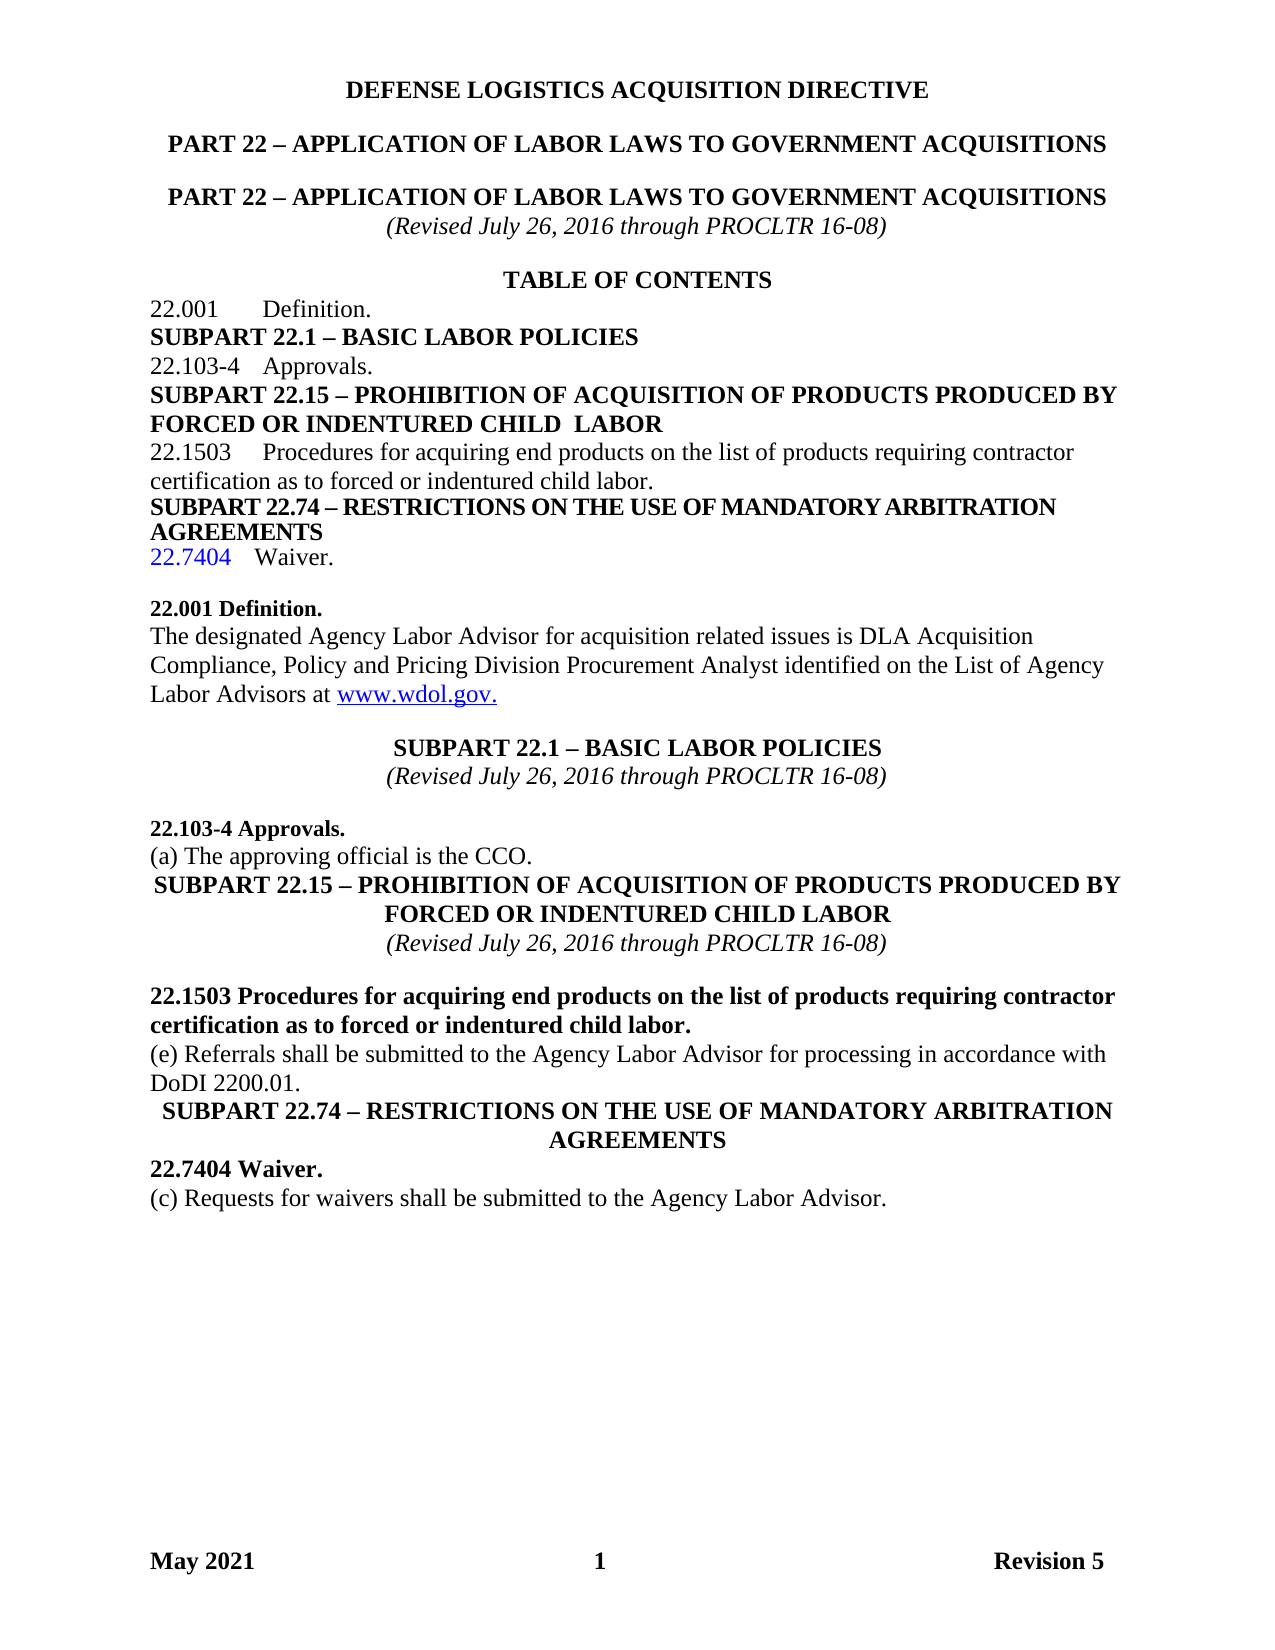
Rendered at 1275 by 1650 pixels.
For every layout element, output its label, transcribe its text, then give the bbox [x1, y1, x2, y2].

subtitle PART 22 – APPLICATION OF LABOR LAWS TO GOVERNMENT ACQUISITIONS [150, 182, 1125, 211]
text 22.103-4 Approvals. [150, 351, 1125, 380]
subtitle 22.1503 Procedures for acquiring end products on the list of products requiring contractor certification as to forced or indentured child labor. [150, 981, 1125, 1039]
list (c) Requests for waivers shall be submitted to the Agency Labor Advisor. [150, 1183, 1125, 1211]
subtitle 22.103-4 Approvals. [150, 815, 1125, 841]
subtitle 22.001 Definition. [150, 595, 1125, 621]
text SUBPART 22.15 – PROHIBITION OF ACQUISITION OF PRODUCTS PRODUCED BY FORCED OR INDENTURED CHILD LABOR [150, 380, 1125, 437]
text certification as to forced or indentured child labor. [150, 466, 1125, 495]
text 22.001 Definition. [150, 294, 1125, 322]
list (a) The approving official is the CCO. [150, 841, 1125, 870]
text SUBPART 22.74 – RESTRICTIONS ON THE USE OF MANDATORY ARBITRATION AGREEMENTS [150, 495, 1125, 545]
text TABLE OF CONTENTS [150, 265, 1125, 294]
text 22.1503 Procedures for acquiring end products on the list of products requiring contractor [150, 437, 1125, 466]
text SUBPART 22.1 – BASIC LABOR POLICIES [150, 322, 1125, 351]
subtitle SUBPART 22.15 – PROHIBITION OF ACQUISITION OF PRODUCTS PRODUCED BY FORCED OR INDENTURED CHILD LABOR [150, 870, 1125, 928]
text (Revised July 26, 2016 through PROCLTR 16-08) [150, 761, 1125, 790]
subtitle SUBPART 22.1 – BASIC LABOR POLICIES [150, 733, 1125, 761]
text 22.7404 Waiver. [150, 545, 1125, 570]
text The designated Agency Labor Advisor for acquisition related issues is DLA Acquisition Compliance, Policy and Pricing Division Procurement Analyst identified on the List of Agency Labor Advisors at www.wdol.gov. [150, 621, 1125, 708]
subtitle 22.7404 Waiver. [150, 1154, 1125, 1183]
text (Revised July 26, 2016 through PROCLTR 16-08) [150, 928, 1125, 956]
list (e) Referrals shall be submitted to the Agency Labor Advisor for processing in accordance with DoDI 2200.01. [150, 1039, 1125, 1096]
text (Revised July 26, 2016 through PROCLTR 16-08) [150, 211, 1125, 240]
subtitle SUBPART 22.74 – RESTRICTIONS ON THE USE OF MANDATORY ARBITRATION AGREEMENTS [150, 1096, 1125, 1154]
